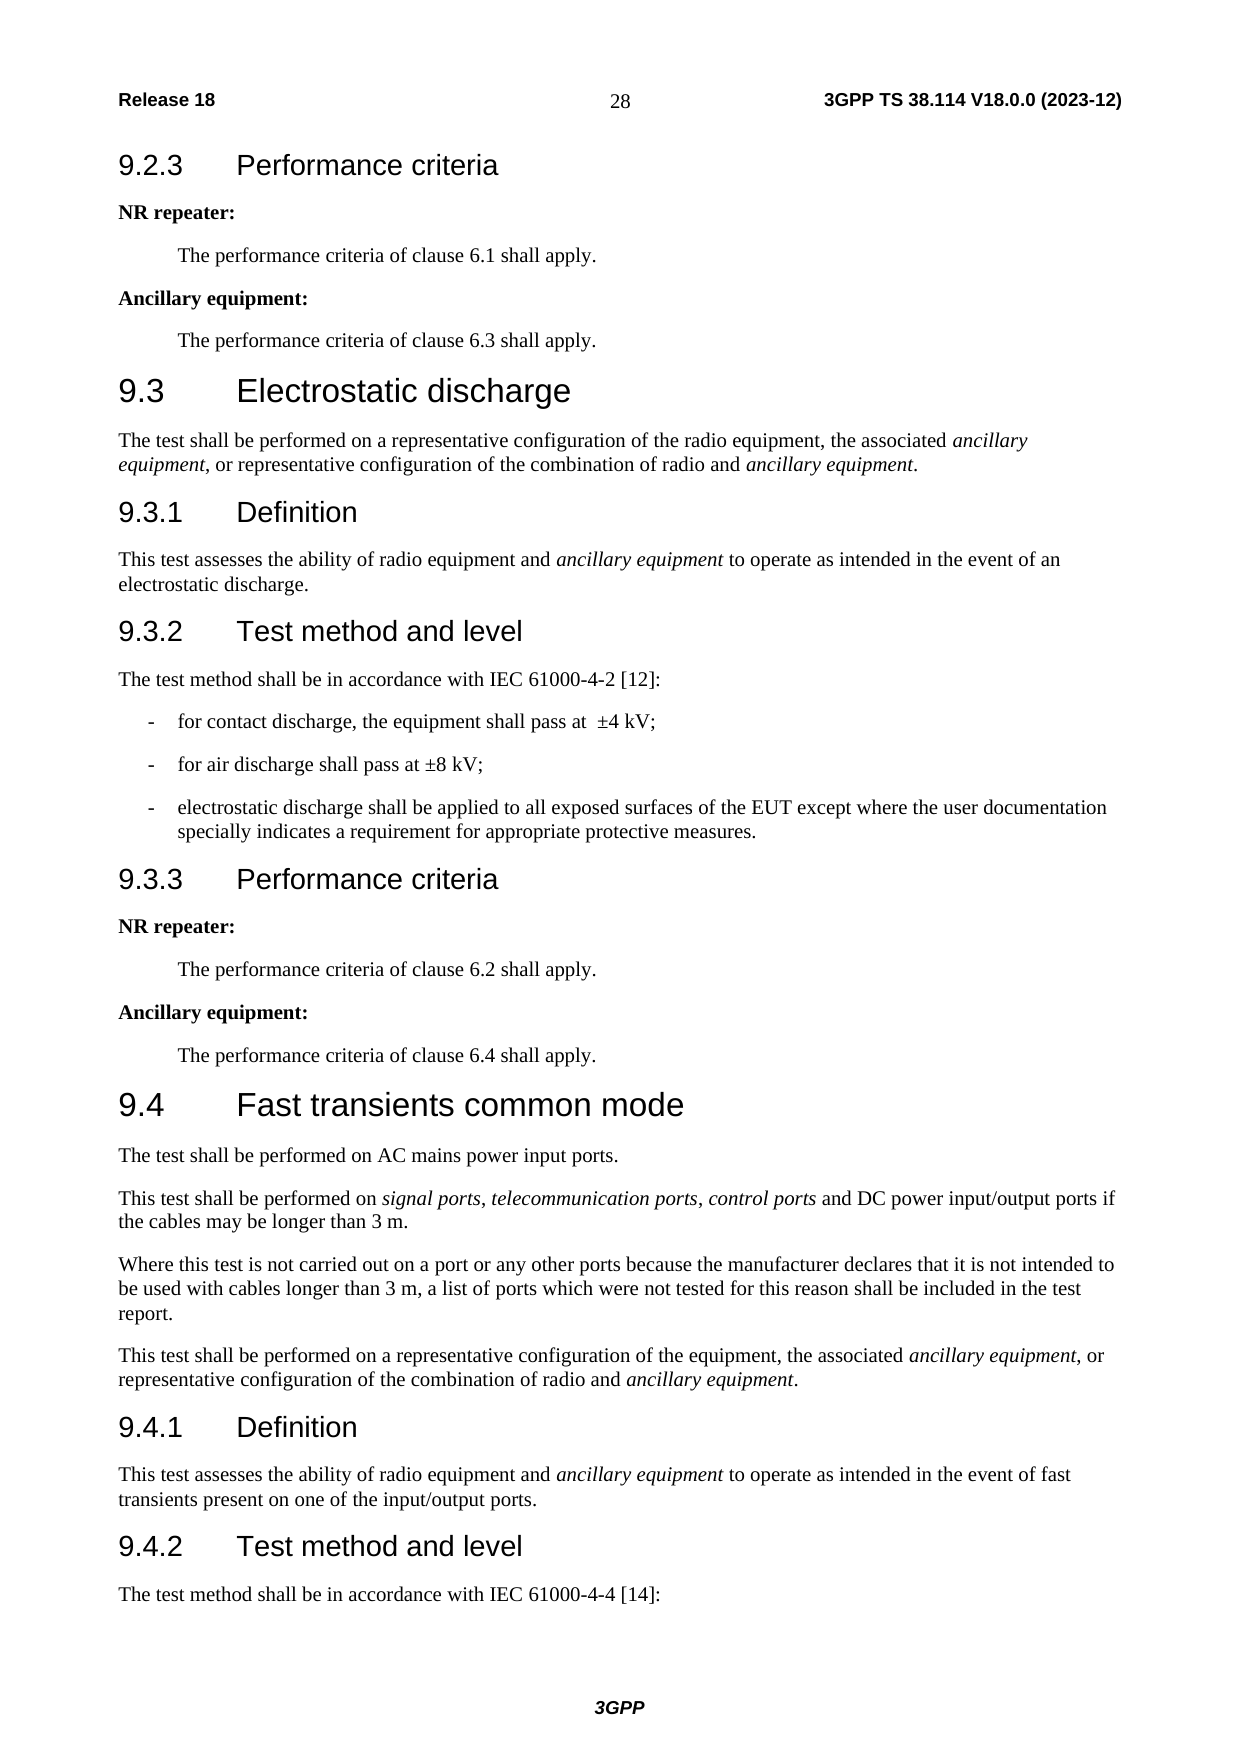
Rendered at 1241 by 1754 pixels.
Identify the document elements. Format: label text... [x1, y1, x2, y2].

subtitle 9.4.2 Test method and level [118, 1529, 1122, 1563]
text This test shall be performed on a representative configuration of the equipment, the associated ancillary equipment, or representative configuration of the combination of radio and ancillary equipment. [118, 1343, 1122, 1391]
text The performance criteria of clause 6.2 shall apply. [148, 957, 1122, 981]
text The performance criteria of clause 6.1 shall apply. [148, 243, 1122, 267]
text This test assesses the ability of radio equipment and ancillary equipment to operate as intended in the event of an electrostatic discharge. [118, 547, 1122, 596]
text The performance criteria of clause 6.4 shall apply. [148, 1043, 1122, 1067]
text The test shall be performed on AC mains power input ports. [118, 1143, 1122, 1167]
text Where this test is not carried out on a port or any other ports because the manufacturer declares that it is not intended to be used with cables longer than 3 m, a list of ports which were not tested for this reason shall be included in the test report. [118, 1252, 1122, 1324]
subtitle 9.3 Electrostatic discharge [118, 371, 1122, 409]
subtitle 9.3.2 Test method and level [118, 614, 1122, 648]
text This test assesses the ability of radio equipment and ancillary equipment to operate as intended in the event of fast transients present on one of the input/output ports. [118, 1462, 1122, 1511]
text Ancillary equipment: [118, 285, 1122, 309]
text - electrostatic discharge shall be applied to all exposed surfaces of the EUT except where the user documentation specially indicates a requirement for appropriate protective measures. [148, 795, 1122, 843]
text The performance criteria of clause 6.3 shall apply. [148, 328, 1122, 352]
subtitle 9.3.3 Performance criteria [118, 862, 1122, 895]
text Ancillary equipment: [118, 1000, 1122, 1024]
text The test method shall be in accordance with IEC 61000-4-4 [14]: [118, 1582, 1122, 1606]
text The test method shall be in accordance with IEC 61000-4-2 [12]: [118, 667, 1122, 691]
subtitle 9.3.1 Definition [118, 495, 1122, 529]
subtitle 9.2.3 Performance criteria [118, 147, 1122, 181]
subtitle 9.4 Fast transients common mode [118, 1085, 1122, 1124]
text This test shall be performed on signal ports, telecommunication ports, control ports and DC power input/output ports if the cables may be longer than 3 m. [118, 1185, 1122, 1233]
text - for air discharge shall pass at ±8 kV; [148, 752, 1122, 776]
subtitle 9.4.1 Definition [118, 1410, 1122, 1444]
text NR repeater: [118, 200, 1122, 224]
text NR repeater: [118, 914, 1122, 938]
text - for contact discharge, the equipment shall pass at ±4 kV; [148, 709, 1122, 733]
text The test shall be performed on a representative configuration of the radio equipment, the associated ancillary equipment, or representative configuration of the combination of radio and ancillary equipment. [118, 428, 1122, 476]
